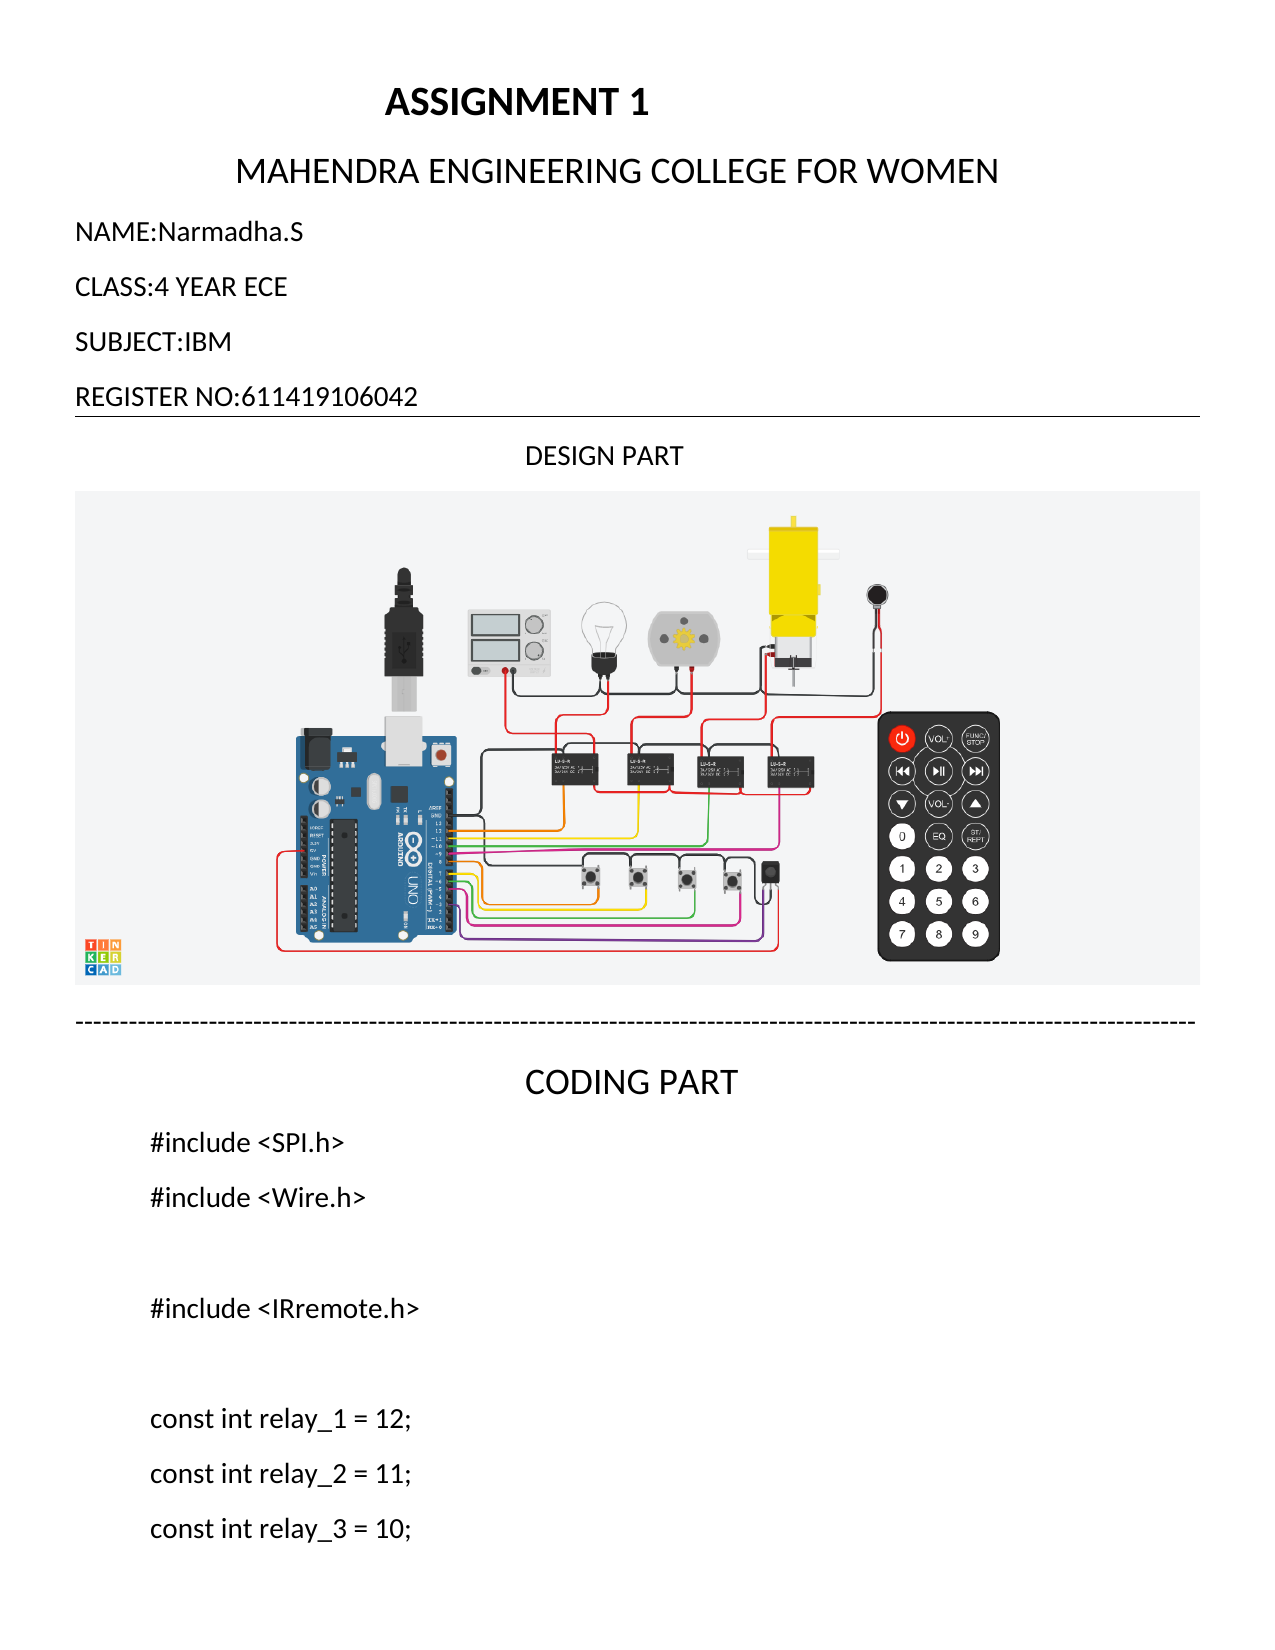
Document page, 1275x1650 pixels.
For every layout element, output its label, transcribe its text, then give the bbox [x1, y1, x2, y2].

text DESIGN PART [75, 437, 1200, 472]
text CODING PART [450, 1058, 1200, 1104]
text ASSIGNMENT 1 [75, 75, 1200, 126]
text CLASS:4 YEAR ECE [75, 268, 1200, 303]
text ------------------------------------------------------------------------------------------------------------------------------ [75, 1003, 1200, 1039]
text #include <IRremote.h> [75, 1290, 1200, 1325]
text REGISTER NO:611419106042 [75, 378, 1200, 416]
text SUBJECT:IBM [75, 323, 1200, 358]
text #include <SPI.h> [75, 1124, 1200, 1160]
picture [75, 491, 1200, 985]
text const int relay_1 = 12; [75, 1400, 1200, 1436]
text #include <Wire.h> [75, 1179, 1200, 1215]
text const int relay_2 = 11; [75, 1455, 1200, 1491]
text MAHENDRA ENGINEERING COLLEGE FOR WOMEN [75, 147, 1200, 192]
text const int relay_3 = 10; [75, 1510, 1200, 1546]
text NAME:Narmadha.S [75, 213, 1200, 248]
